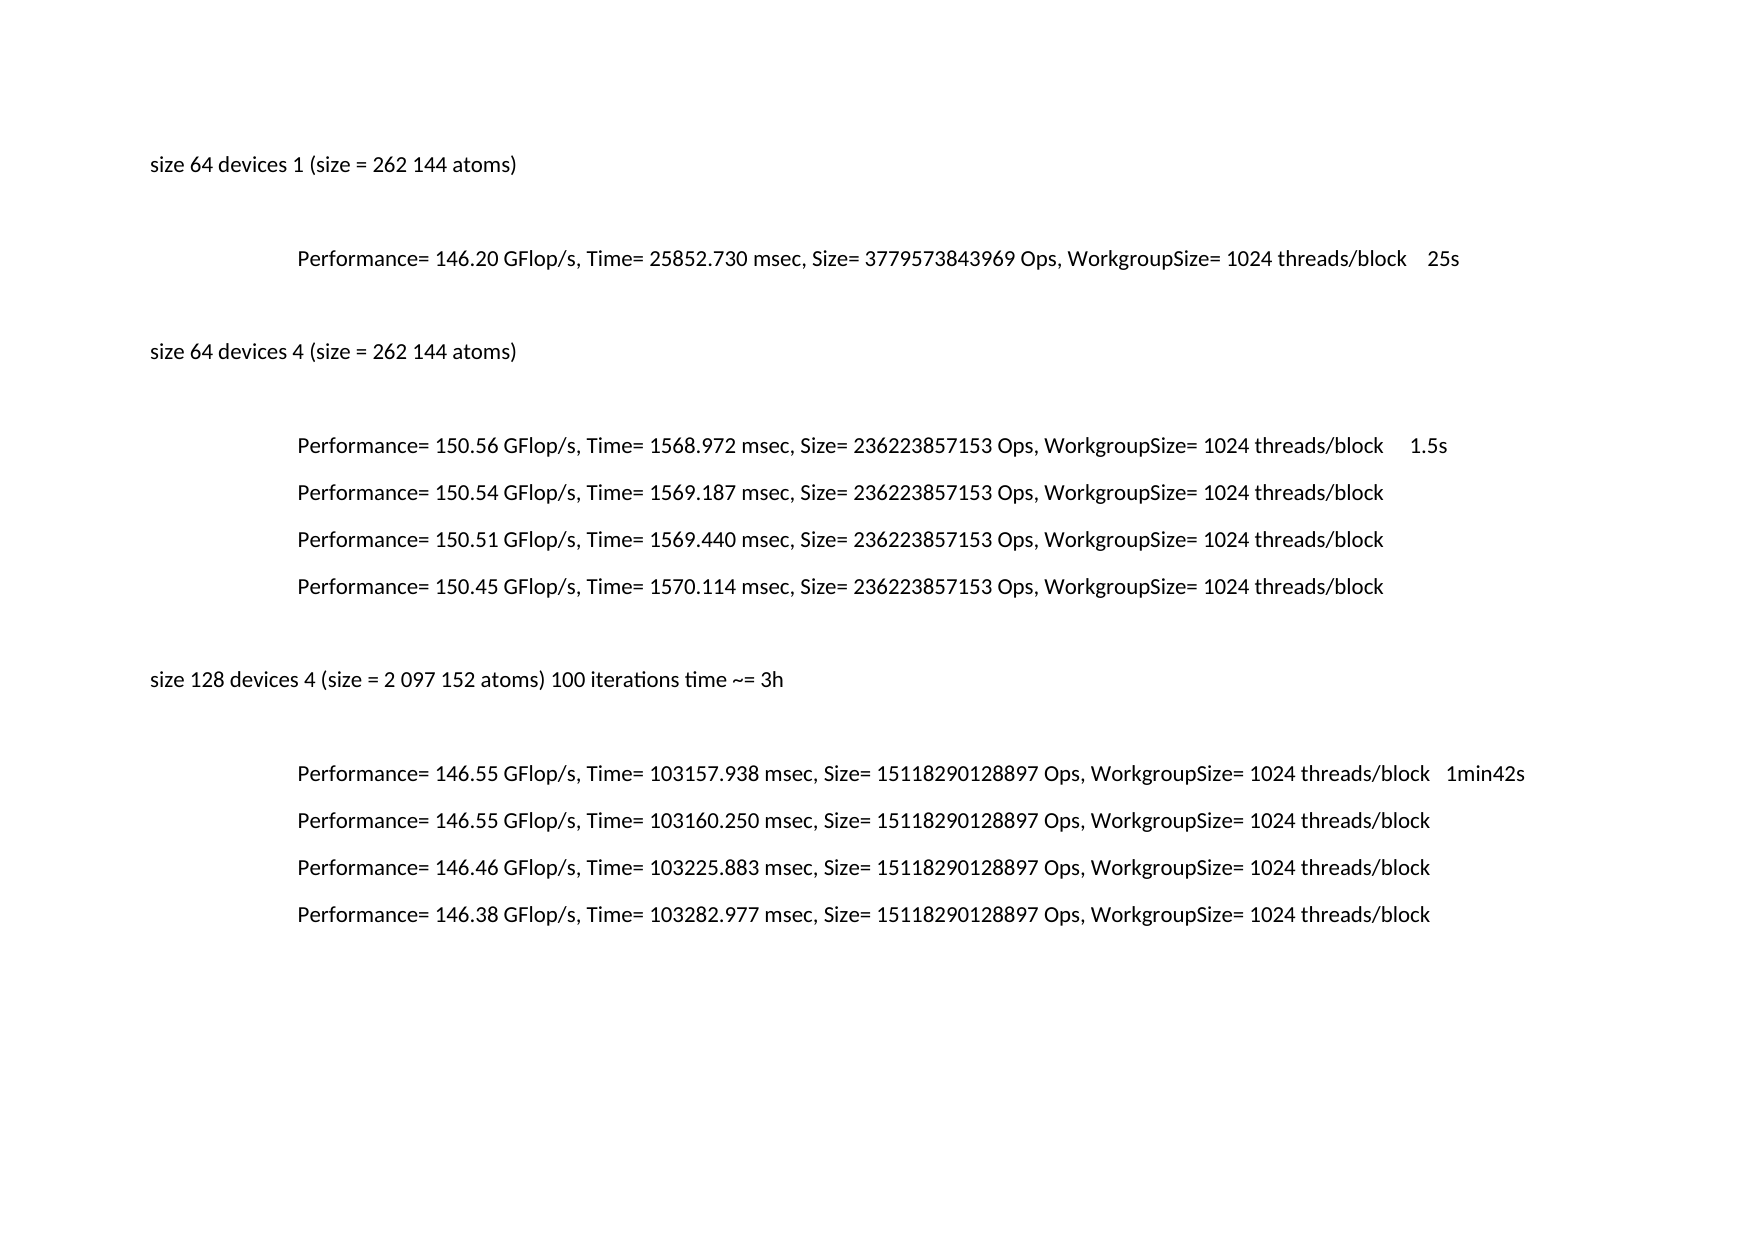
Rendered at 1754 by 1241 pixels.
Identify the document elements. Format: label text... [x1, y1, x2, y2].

text Performance= 150.56 GFlop/s, Time= 1568.972 msec, Size= 236223857153 Ops, WorkgroupSize= 1024 threads/block 1.5s [150, 431, 1604, 459]
text size 128 devices 4 (size = 2 097 152 atoms) 100 iterations time ~= 3h [150, 666, 1604, 694]
text Performance= 146.55 GFlop/s, Time= 103160.250 msec, Size= 15118290128897 Ops, WorkgroupSize= 1024 threads/block [150, 806, 1604, 834]
text size 64 devices 4 (size = 262 144 atoms) [150, 337, 1604, 366]
text Performance= 146.46 GFlop/s, Time= 103225.883 msec, Size= 15118290128897 Ops, WorkgroupSize= 1024 threads/block [150, 853, 1604, 881]
text Performance= 146.20 GFlop/s, Time= 25852.730 msec, Size= 3779573843969 Ops, WorkgroupSize= 1024 threads/block 25s [150, 244, 1604, 272]
text Performance= 150.54 GFlop/s, Time= 1569.187 msec, Size= 236223857153 Ops, WorkgroupSize= 1024 threads/block [150, 478, 1604, 506]
text Performance= 150.45 GFlop/s, Time= 1570.114 msec, Size= 236223857153 Ops, WorkgroupSize= 1024 threads/block [150, 572, 1604, 600]
text size 64 devices 1 (size = 262 144 atoms) [150, 150, 1604, 178]
text Performance= 150.51 GFlop/s, Time= 1569.440 msec, Size= 236223857153 Ops, WorkgroupSize= 1024 threads/block [150, 525, 1604, 553]
text Performance= 146.55 GFlop/s, Time= 103157.938 msec, Size= 15118290128897 Ops, WorkgroupSize= 1024 threads/block 1min42s [150, 759, 1604, 787]
text Performance= 146.38 GFlop/s, Time= 103282.977 msec, Size= 15118290128897 Ops, WorkgroupSize= 1024 threads/block [150, 900, 1604, 928]
